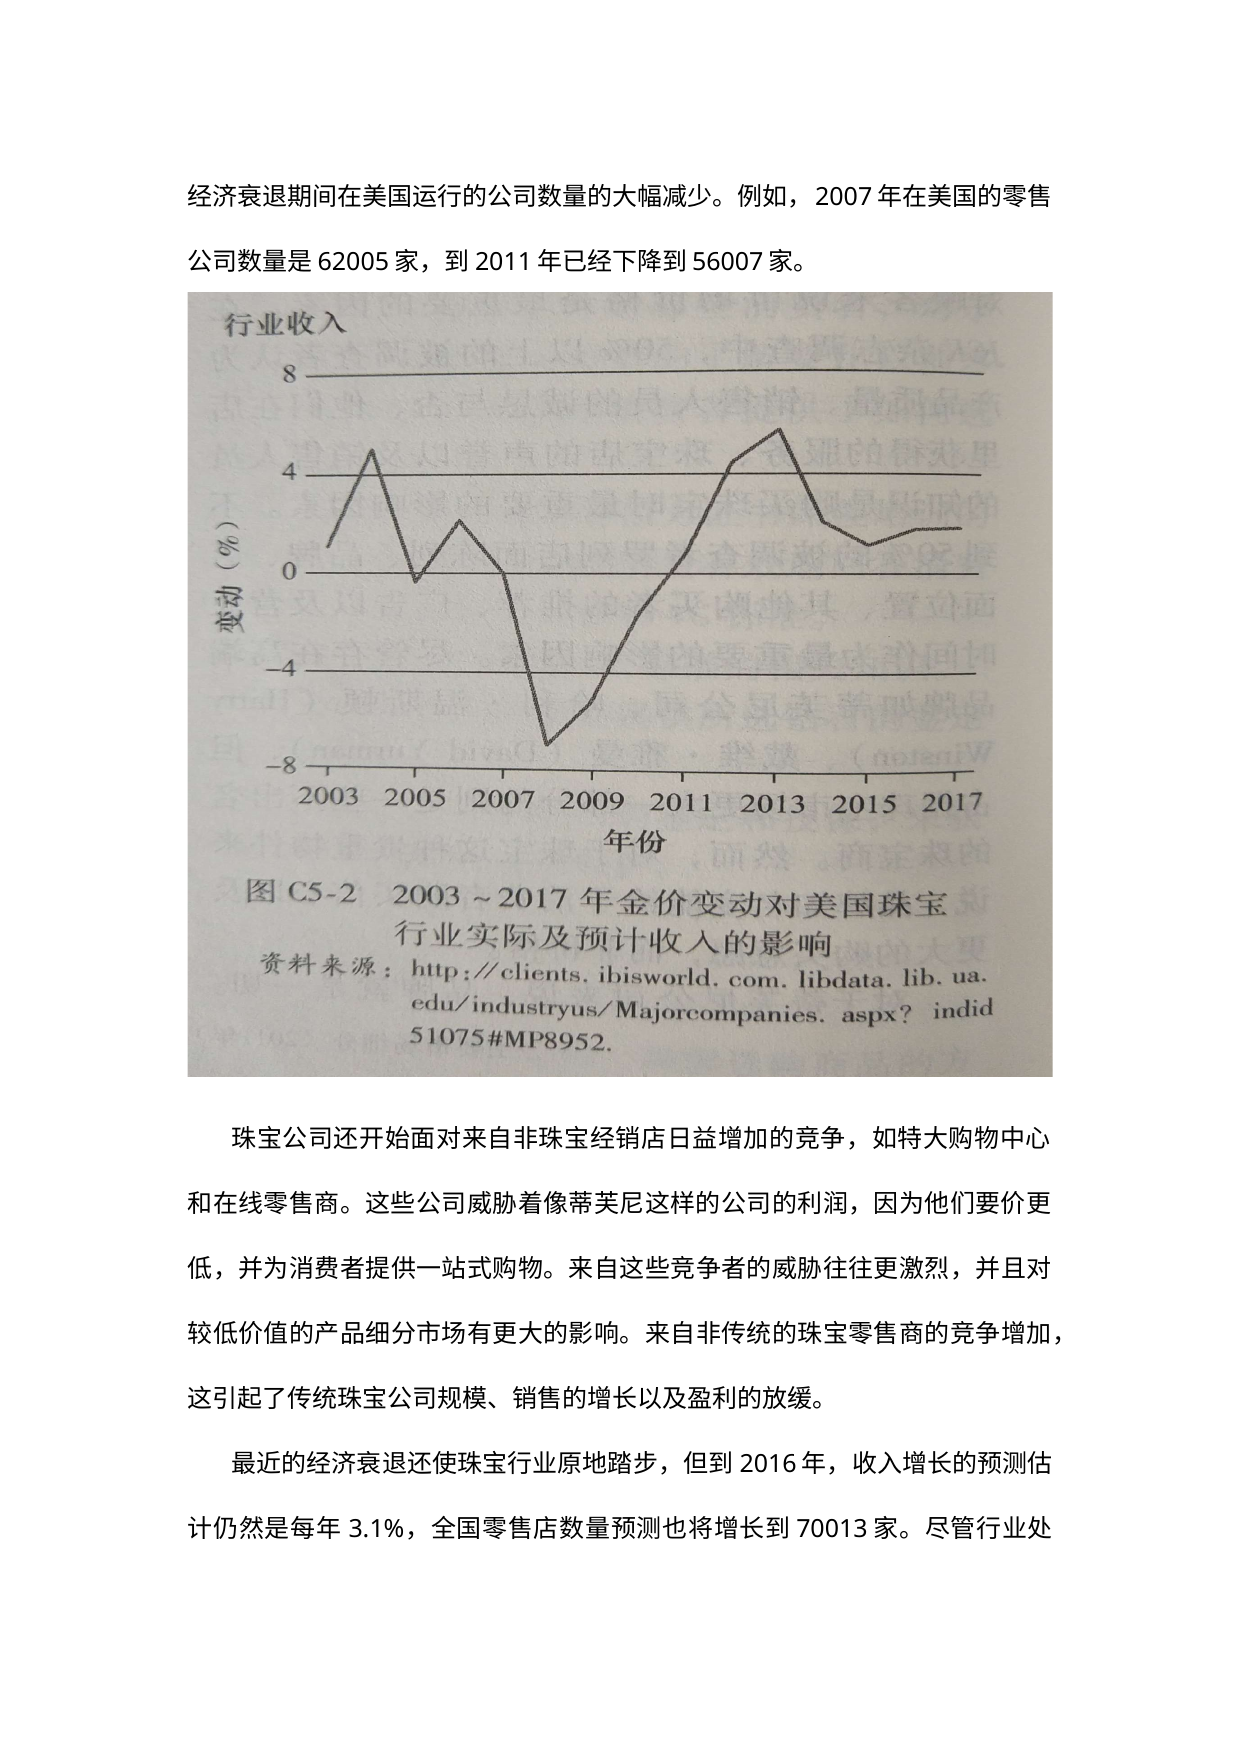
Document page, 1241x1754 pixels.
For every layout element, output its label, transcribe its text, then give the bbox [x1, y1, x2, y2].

text 珠宝公司还开始面对来自非珠宝经销店日益增加的竞争，如特大购物中心和在线零售商。这些公司威胁着像蒂芙尼这样的公司的利润，因为他们要价更低，并为消费者提供一站式购物。来自这些竞争者的威胁往往更激烈，并且对较低价值的产品细分市场有更大的影响。来自非传统的珠宝零售商的竞争增加，这引起了传统珠宝公司规模、销售的增长以及盈利的放缓。 [187, 1104, 1053, 1429]
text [187, 1429, 1053, 1559]
picture [187, 292, 1053, 1077]
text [187, 162, 1053, 292]
